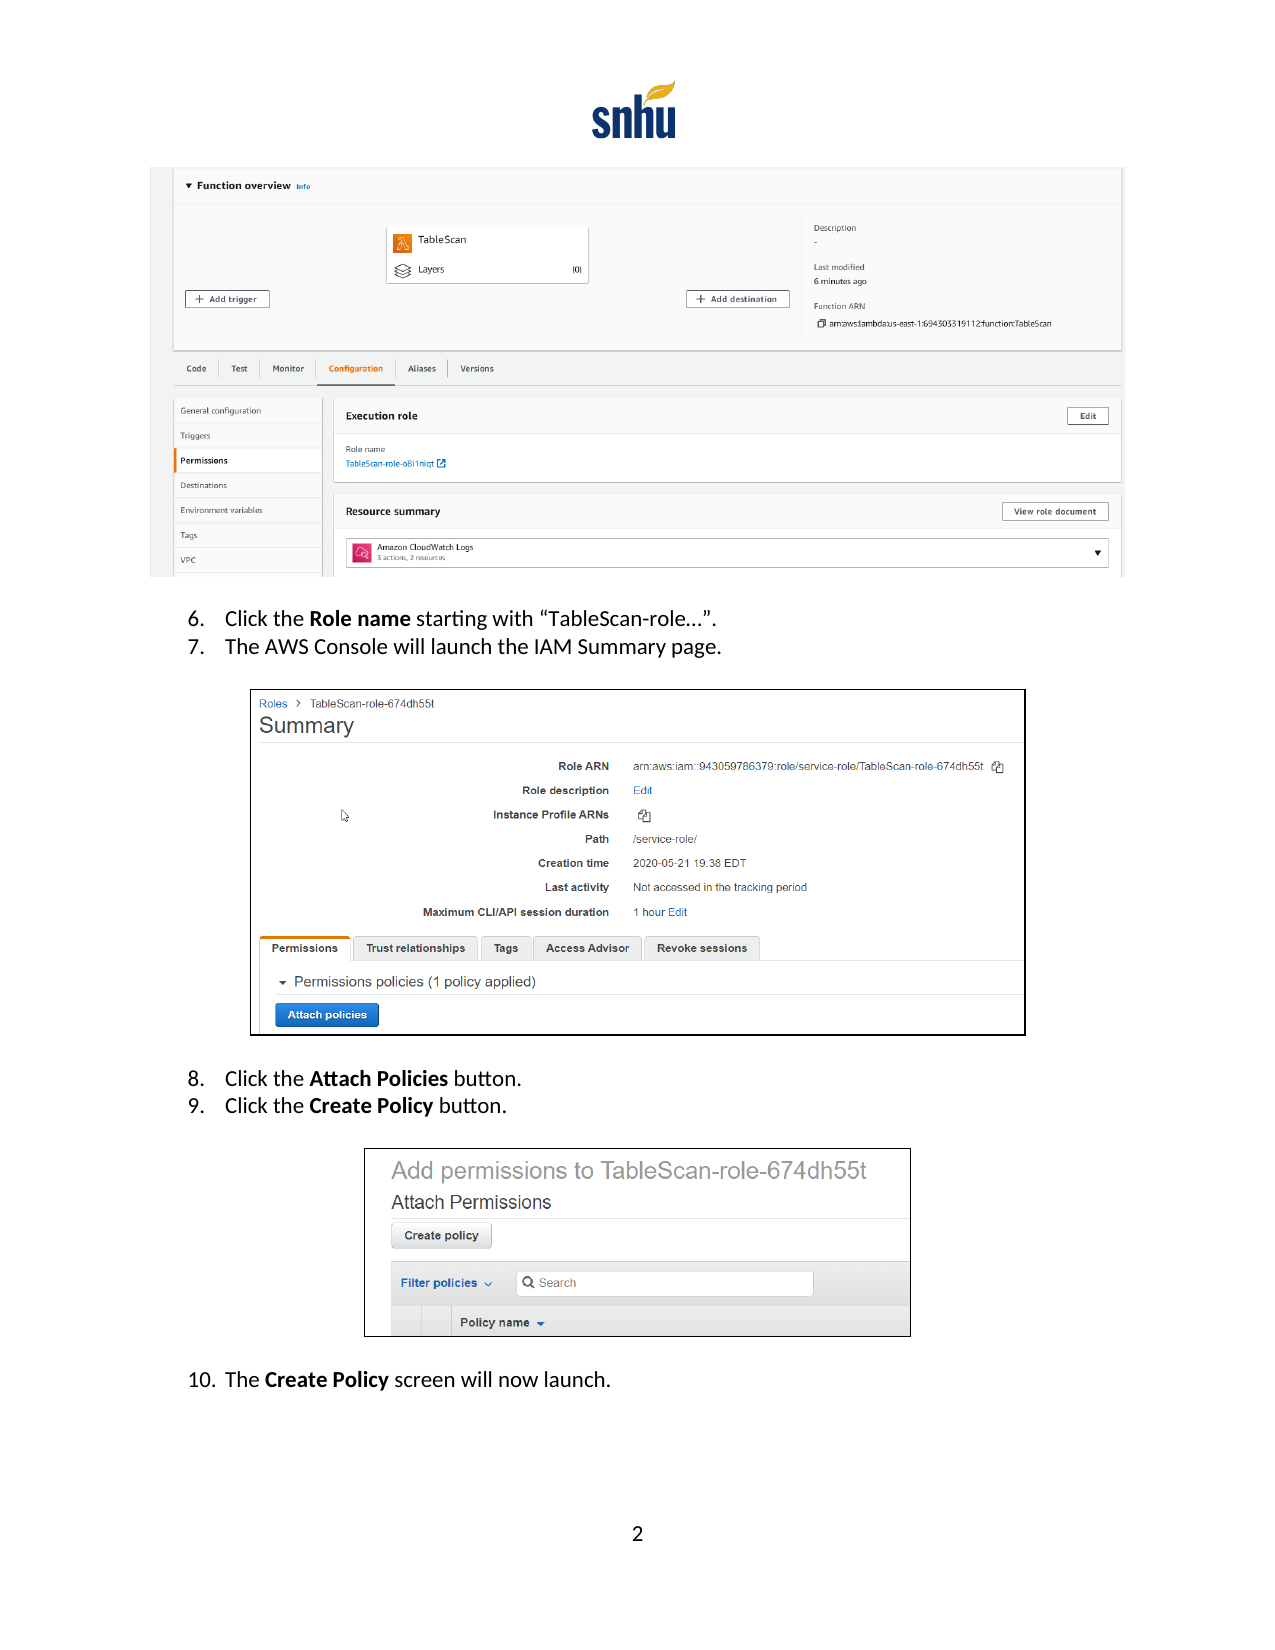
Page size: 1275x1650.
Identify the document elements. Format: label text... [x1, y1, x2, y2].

picture [365, 1149, 910, 1336]
list Click the Create Policy button. [187, 1092, 1125, 1120]
list The AWS Console will launch the IAM Summary page. [187, 632, 1125, 661]
list The Create Policy screen will now launch. [187, 1365, 1125, 1393]
picture [251, 690, 1024, 1034]
list Click the Role name starting with “TableScan-role…”. [187, 604, 1125, 632]
picture [573, 75, 702, 147]
list Click the Attach Policies button. [187, 1064, 1125, 1092]
picture [150, 167, 1125, 577]
